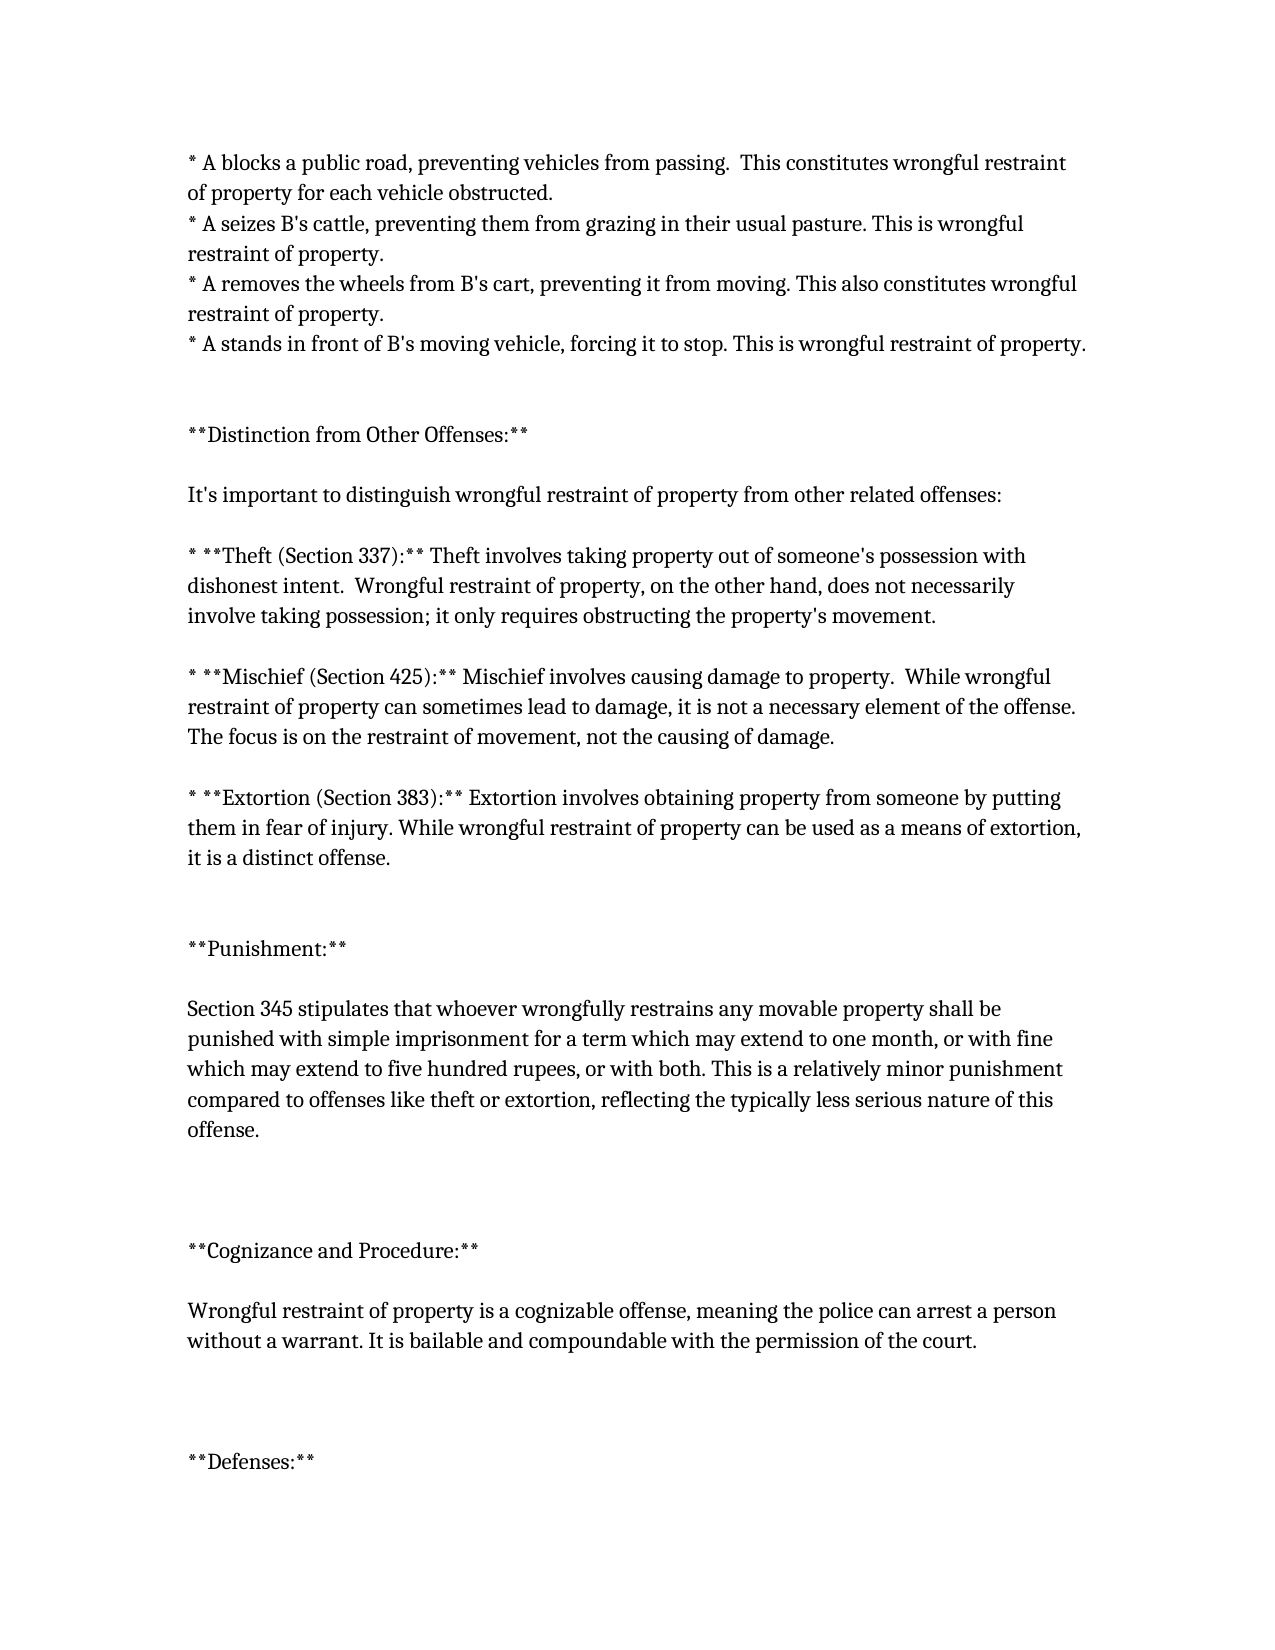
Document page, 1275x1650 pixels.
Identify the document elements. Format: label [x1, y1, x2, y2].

text [187, 150, 1087, 1475]
